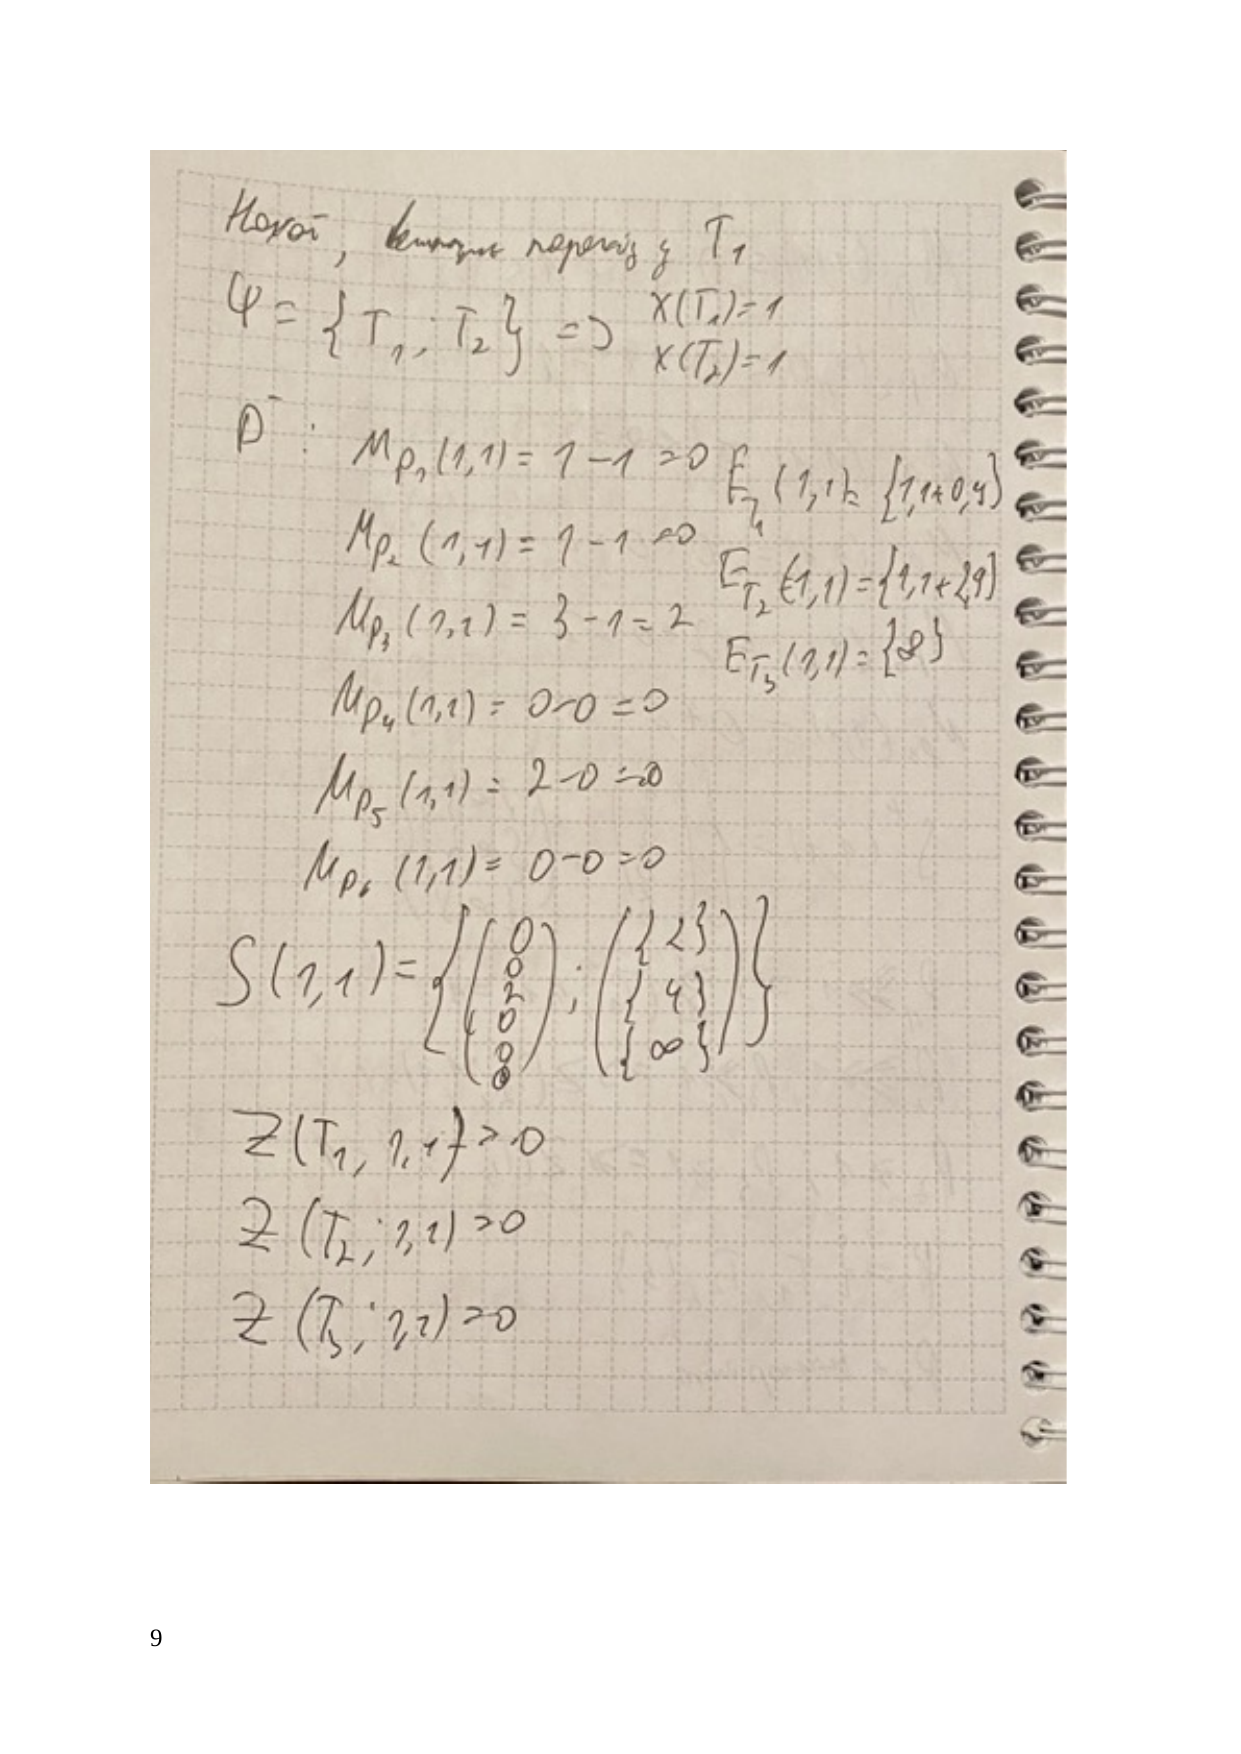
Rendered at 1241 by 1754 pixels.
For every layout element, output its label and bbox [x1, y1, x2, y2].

picture [150, 150, 1067, 1484]
